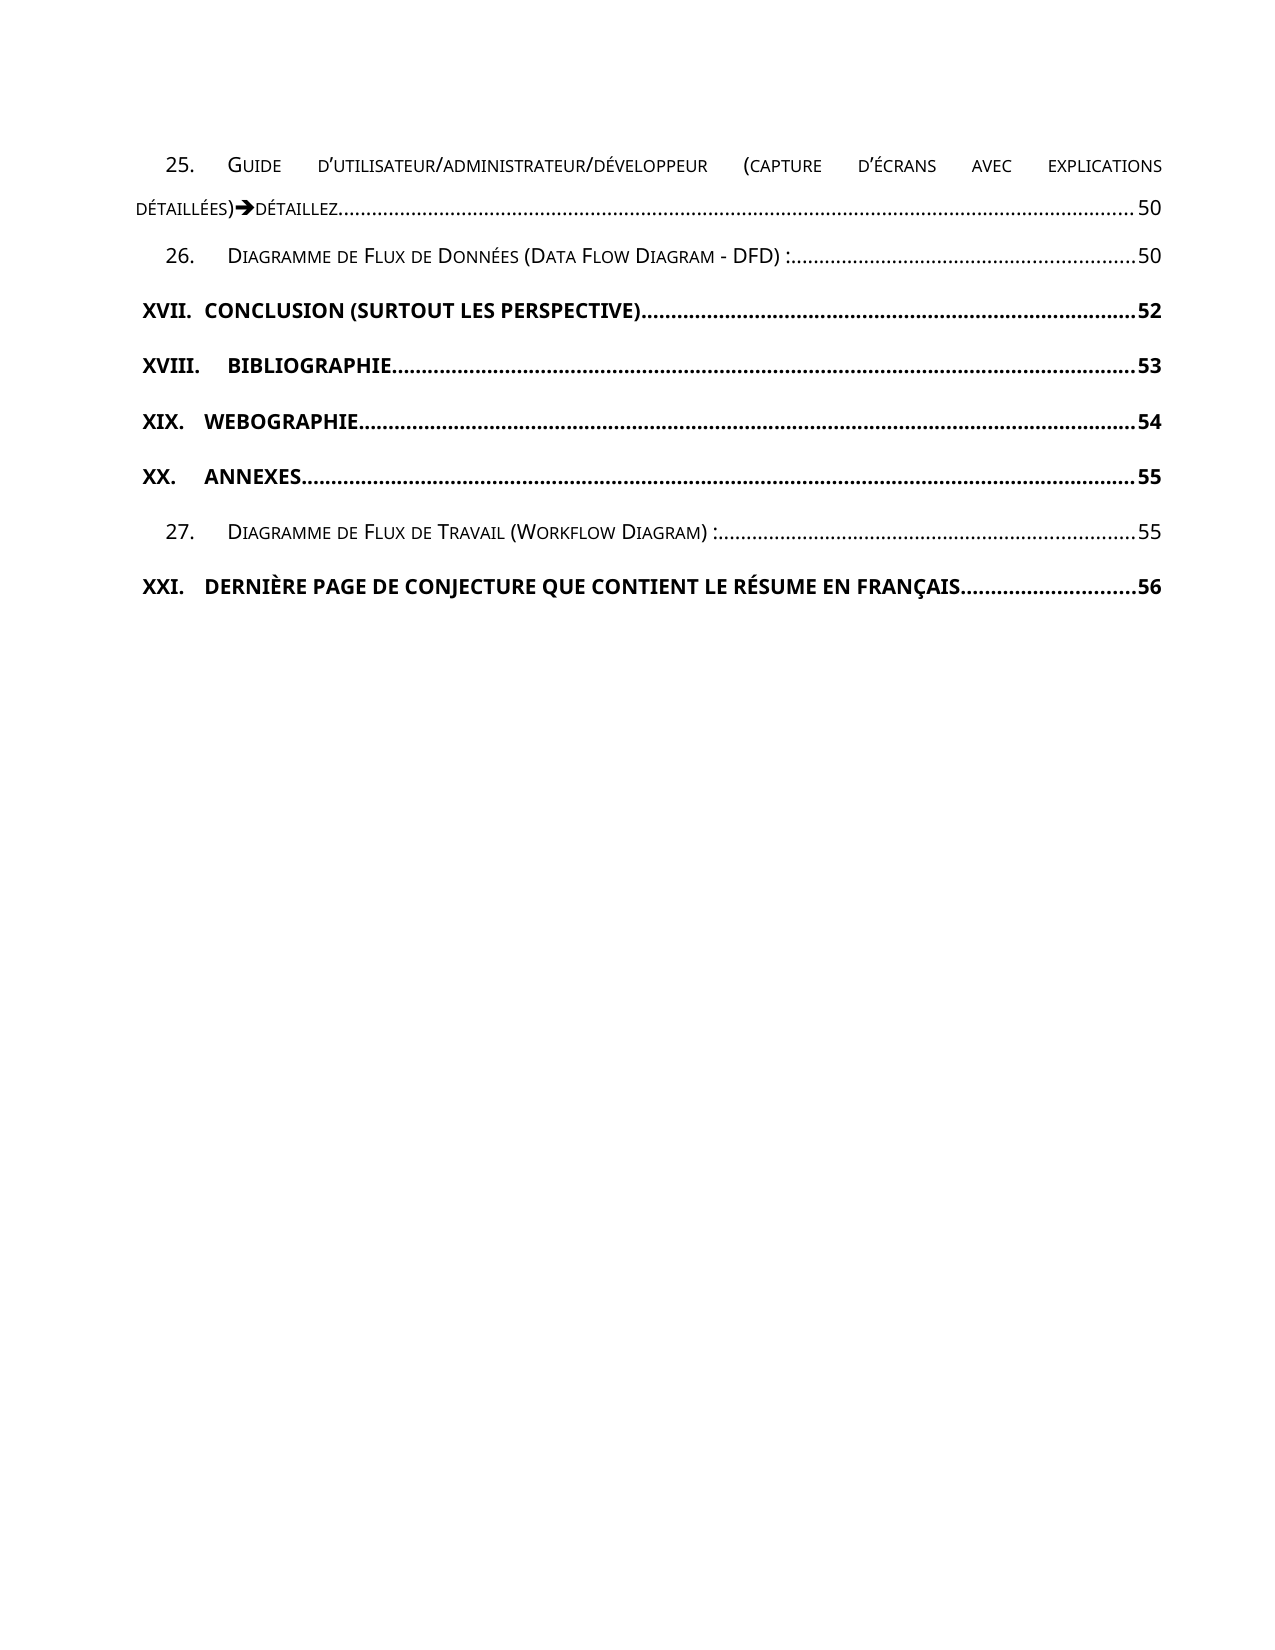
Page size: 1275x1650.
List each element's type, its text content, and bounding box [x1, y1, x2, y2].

text 27. Diagramme de Flux de Travail (Workflow Diagram) : 55 [135, 517, 1162, 545]
text XVIII. Bibliographie 53 [112, 352, 1162, 380]
text XIX. Webographie 54 [112, 407, 1162, 435]
text 25. Guide d’utilisateur/administrateur/développeur (capture d’écrans avec explications détaillées)détaillez 50 [135, 150, 1162, 221]
text XXI. Dernière page de conjecture que contient le résume en français 56 [112, 572, 1162, 601]
text XVII. Conclusion (surtout les perspective) 52 [112, 297, 1162, 325]
text 26. Diagramme de Flux de Données (Data Flow Diagram - DFD) : 50 [135, 241, 1162, 270]
text XX. Annexes 55 [112, 462, 1162, 490]
